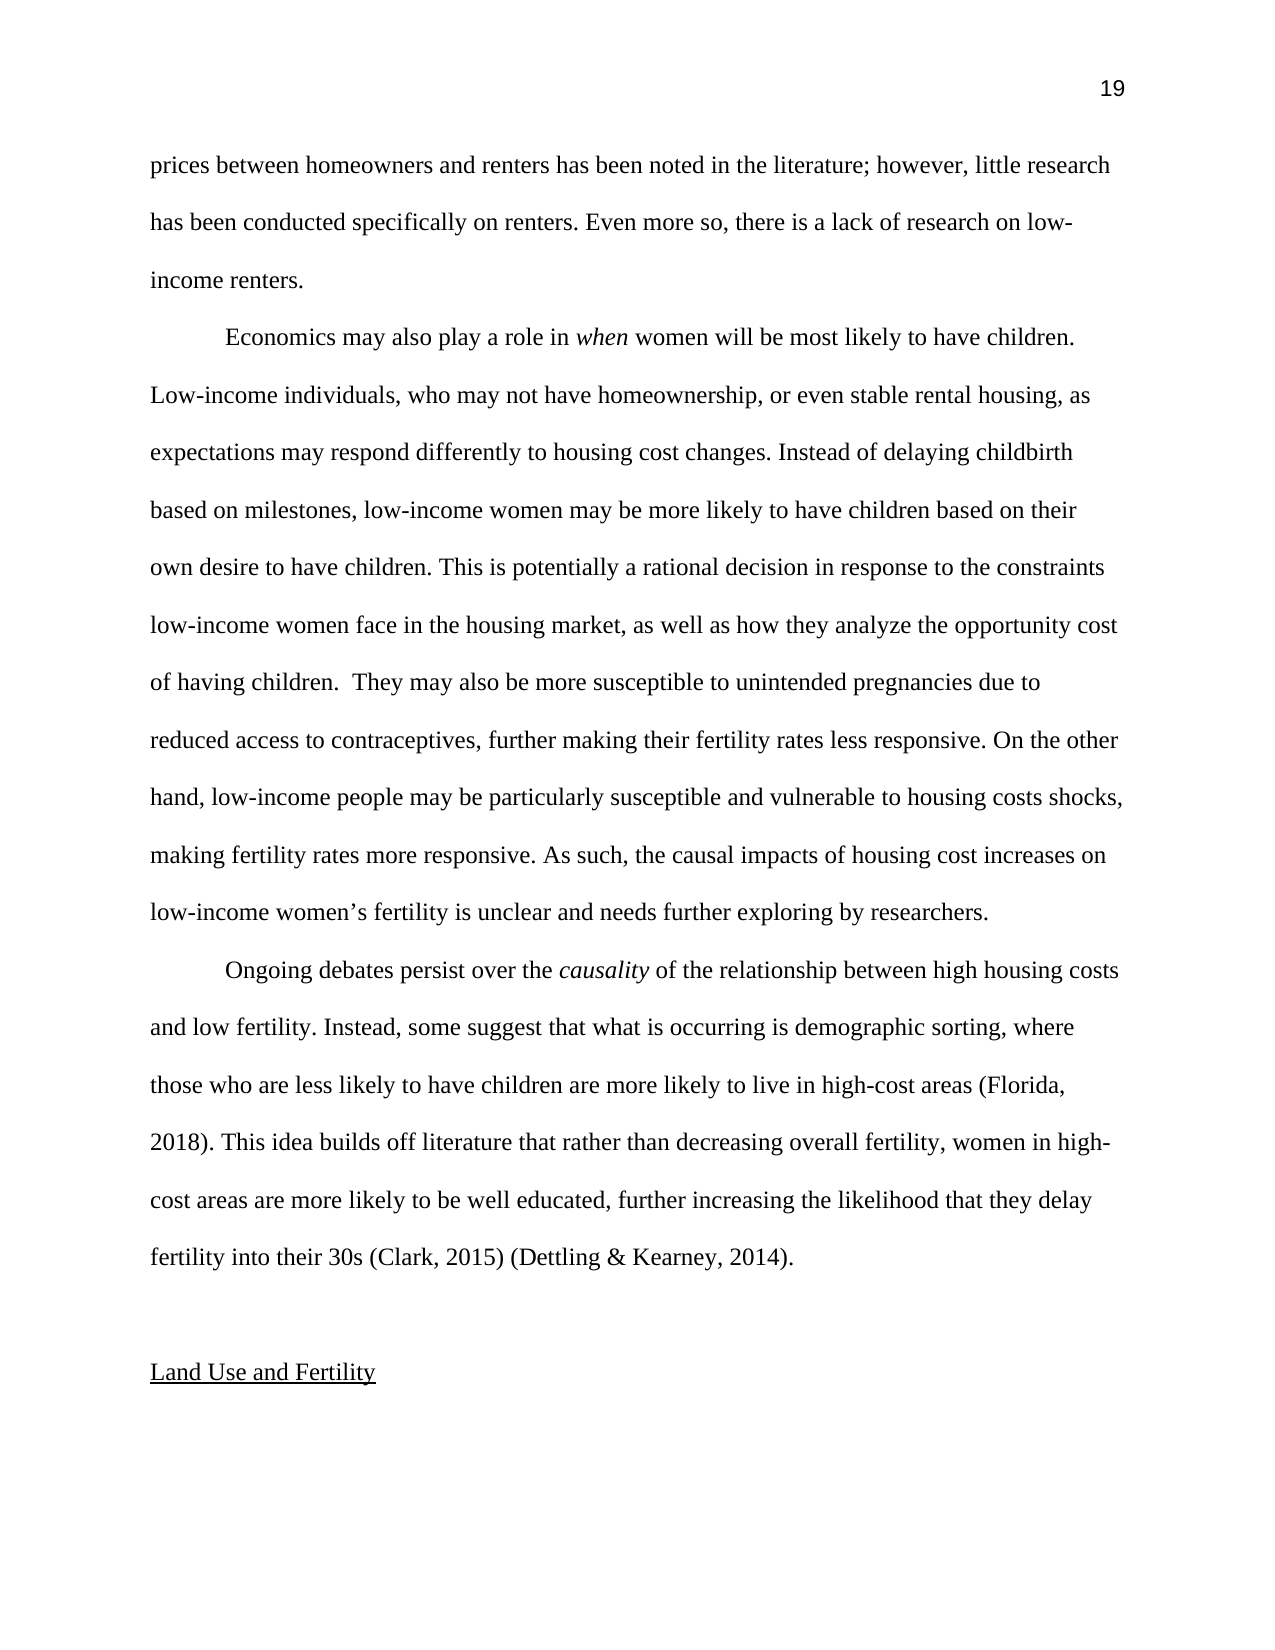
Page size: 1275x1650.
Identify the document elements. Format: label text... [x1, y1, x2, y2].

text Ongoing debates persist over the causality of the relationship between high housing costs and low fertility. Instead, some suggest that what is occurring is demographic sorting, where those who are less likely to have children are more likely to live in high-cost areas (Florida, 2018). This idea builds off literature that rather than decreasing overall fertility, women in high-cost areas are more likely to be well educated, further increasing the likelihood that they delay fertility into their 30s (Clark, 2015) (Dettling & Kearney, 2014). [150, 955, 1125, 1271]
text Economics may also play a role in when women will be most likely to have children. Low-income individuals, who may not have homeownership, or even stable rental housing, as expectations may respond differently to housing cost changes. Instead of delaying childbirth based on milestones, low-income women may be more likely to have children based on their own desire to have children. This is potentially a rational decision in response to the constraints low-income women face in the housing market, as well as how they analyze the opportunity cost of having children. They may also be more susceptible to unintended pregnancies due to reduced access to contraceptives, further making their fertility rates less responsive. On the other hand, low-income people may be particularly susceptible and vulnerable to housing costs shocks, making fertility rates more responsive. As such, the causal impacts of housing cost increases on low-income women’s fertility is unclear and needs further exploring by researchers. [150, 322, 1125, 926]
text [150, 150, 1125, 294]
text Land Use and Fertility [150, 1357, 1125, 1386]
